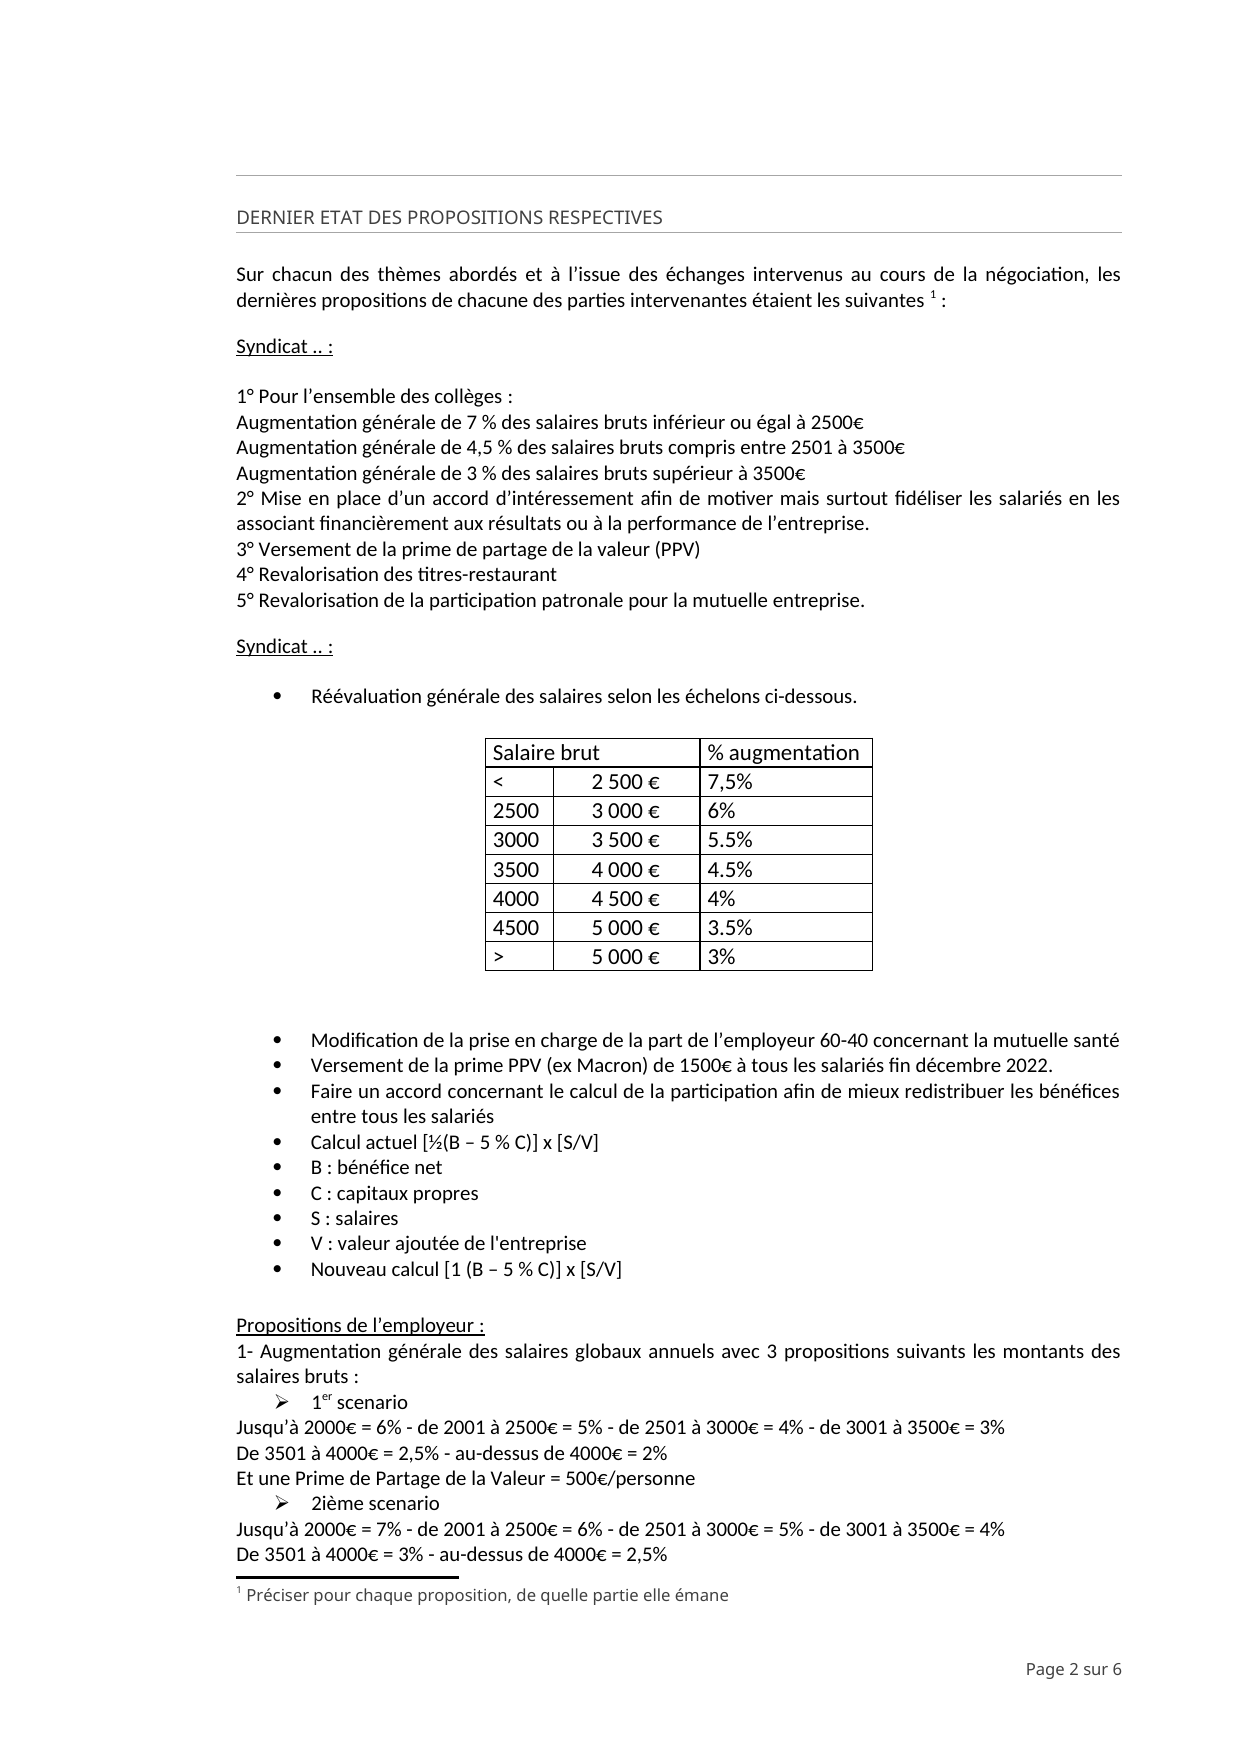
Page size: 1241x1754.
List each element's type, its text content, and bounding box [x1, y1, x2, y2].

table_cell 4 500 € [554, 884, 699, 912]
list Réévaluation générale des salaires selon les échelons ci-dessous. [274, 683, 1122, 709]
list Modification de la prise en charge de la part de l’employeur 60-40 concernant la mutuelle santé [273, 1027, 1122, 1053]
list Syndicat .. : [236, 333, 1122, 358]
table_cell < [486, 768, 553, 796]
list V : valeur ajoutée de l'entreprise [273, 1231, 1122, 1256]
table_cell 6% [701, 797, 872, 824]
list Calcul actuel [½(B – 5 % C)] x [S/V] [273, 1129, 1122, 1154]
table_cell 3% [701, 942, 872, 970]
text dernier etat des propositions respectives [236, 204, 1122, 232]
list Jusqu’à 2000€ = 7% - de 2001 à 2500€ = 6% - de 2501 à 3000€ = 5% - de 3001 à 3500€ = 4% [236, 1516, 1122, 1541]
list Nouveau calcul [1 (B – 5 % C)] x [S/V] [273, 1256, 1122, 1281]
text 3° Versement de la prime de partage de la valeur (PPV) [236, 536, 1122, 561]
list C : capitaux propres [273, 1180, 1122, 1205]
table_cell 3500 [486, 855, 553, 883]
list Versement de la prime PPV (ex Macron) de 1500€ à tous les salariés fin décembre 2022. [273, 1053, 1122, 1078]
table_cell 2 500 € [554, 768, 699, 796]
table_cell 4 000 € [554, 855, 699, 883]
table_cell 3.5% [701, 913, 872, 941]
table_cell 3 000 € [554, 797, 699, 824]
table_cell 5 000 € [554, 942, 699, 970]
table_cell 4% [701, 884, 872, 912]
list De 3501 à 4000€ = 2,5% - au-dessus de 4000€ = 2% [236, 1440, 1122, 1465]
text 2° Mise en place d’un accord d’intéressement afin de motiver mais surtout fidéliser les salariés en les associant financièrement aux résultats ou à la performance de l’entreprise. [236, 485, 1122, 536]
text 1° Pour l’ensemble des collèges : [236, 383, 1122, 409]
list Faire un accord concernant le calcul de la participation afin de mieux redistribuer les bénéfices entre tous les salariés [273, 1078, 1122, 1129]
list Jusqu’à 2000€ = 6% - de 2001 à 2500€ = 5% - de 2501 à 3000€ = 4% - de 3001 à 3500€ = 3% [236, 1414, 1122, 1440]
table_cell > [486, 942, 553, 970]
list Propositions de l’employeur : [236, 1313, 1122, 1338]
table_cell 4.5% [701, 855, 872, 883]
table_cell 5 000 € [554, 913, 699, 941]
table_cell 2500 [486, 797, 553, 824]
list De 3501 à 4000€ = 3% - au-dessus de 4000€ = 2,5% [236, 1541, 1122, 1567]
list 1- Augmentation générale des salaires globaux annuels avec 3 propositions suivants les montants des salaires bruts : [236, 1338, 1122, 1389]
text 4° Revalorisation des titres-restaurant [236, 561, 1122, 587]
text Augmentation générale de 4,5 % des salaires bruts compris entre 2501 à 3500€ [236, 434, 1122, 460]
list B : bénéfice net [273, 1154, 1122, 1180]
text Augmentation générale de 7 % des salaires bruts inférieur ou égal à 2500€ [236, 409, 1122, 434]
list 2ième scenario [274, 1491, 1122, 1516]
table_cell 4500 [486, 913, 553, 941]
table_cell 7,5% [701, 768, 872, 796]
table_header Salaire brut [486, 739, 699, 766]
text 5° Revalorisation de la participation patronale pour la mutuelle entreprise. [236, 587, 1122, 612]
text Sur chacun des thèmes abordés et à l’issue des échanges intervenus au cours de la négociation, les dernières propositions de chacune des parties intervenantes étaient les suivantes : [236, 261, 1122, 312]
table_cell 5.5% [701, 826, 872, 854]
list S : salaires [273, 1205, 1122, 1231]
list 1er scenario [274, 1389, 1122, 1414]
list Et une Prime de Partage de la Valeur = 500€/personne [236, 1465, 1122, 1491]
text Augmentation générale de 3 % des salaires bruts supérieur à 3500€ [236, 460, 1122, 485]
table_cell 3000 [486, 826, 553, 854]
table_cell 3 500 € [554, 826, 699, 854]
table_header % augmentation [701, 739, 872, 766]
list Syndicat .. : [236, 633, 1122, 658]
table_cell 4000 [486, 884, 553, 912]
